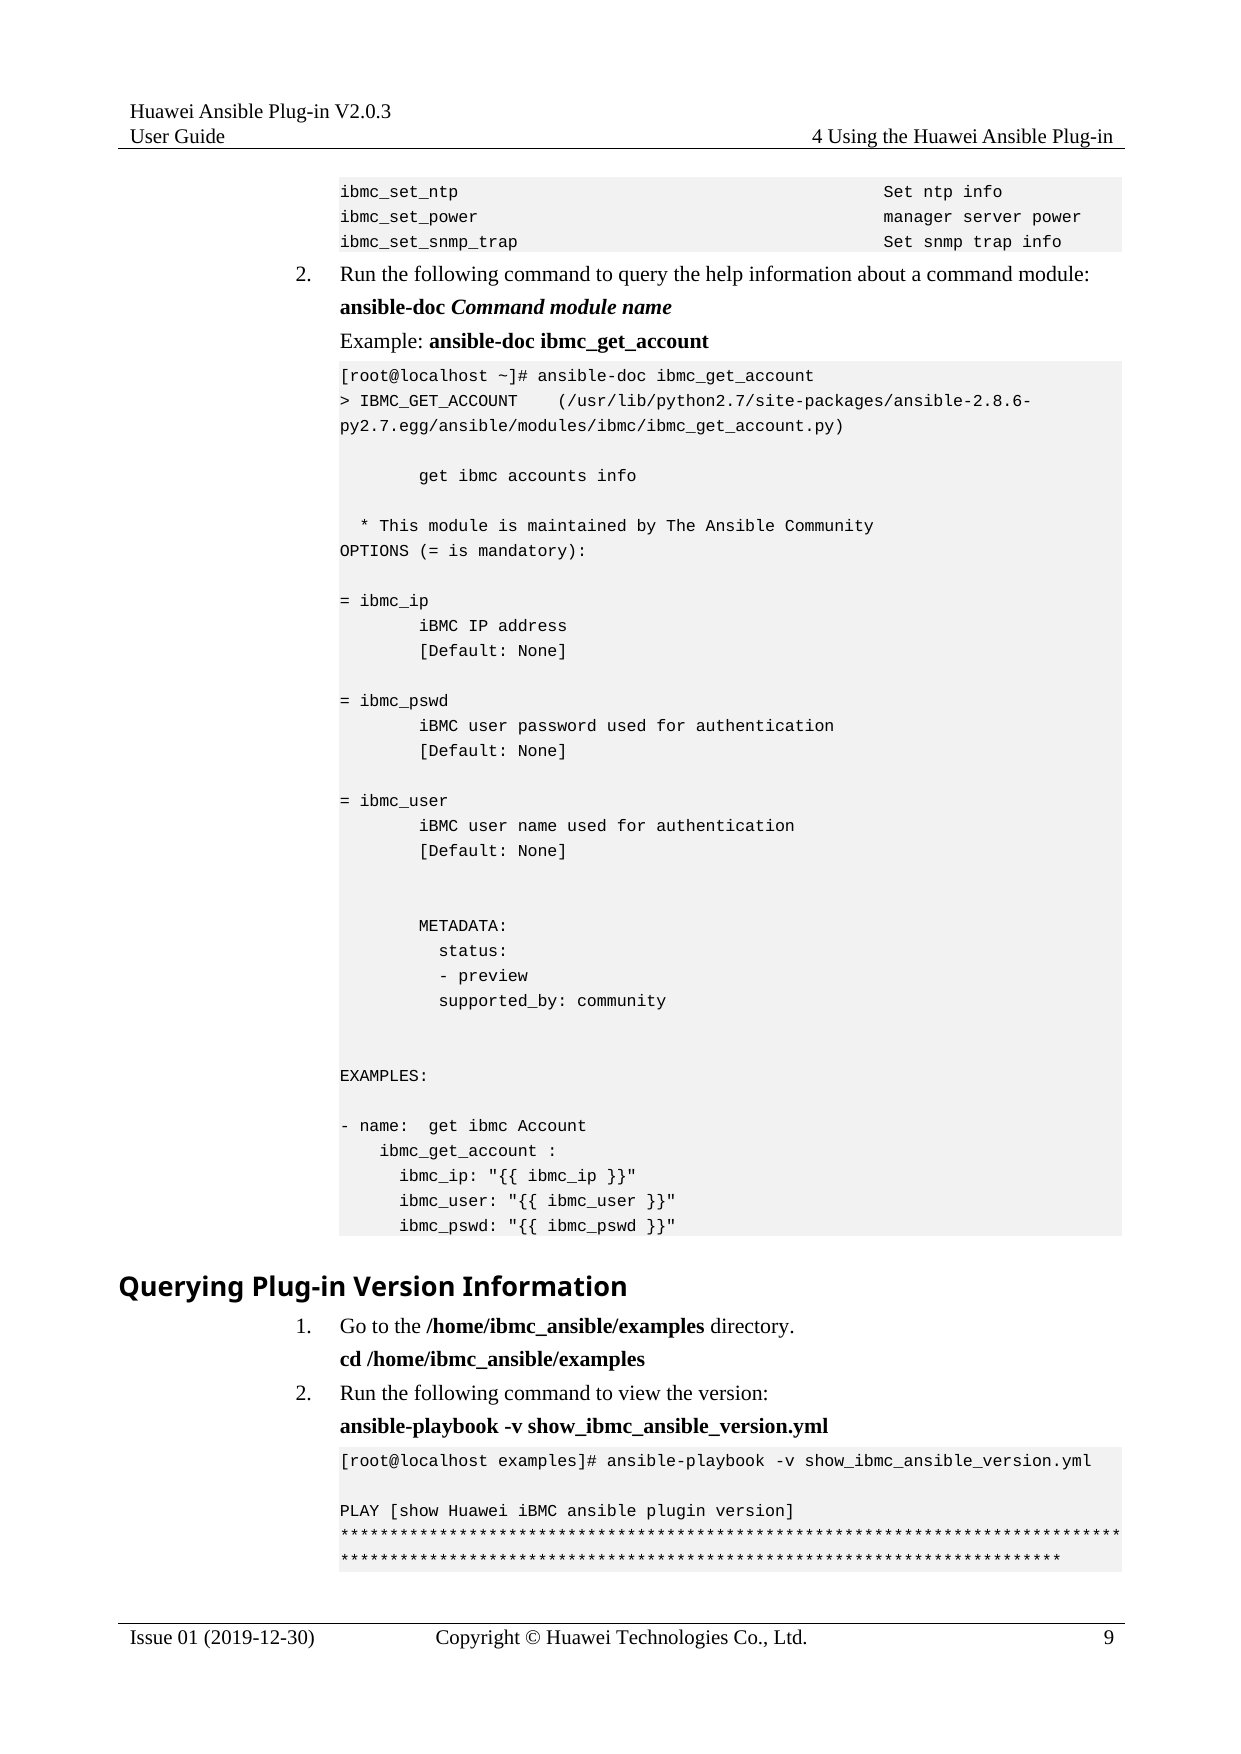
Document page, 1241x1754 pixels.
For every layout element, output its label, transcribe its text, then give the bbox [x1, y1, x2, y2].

list [root@localhost ~]# ansible-doc ibmc_get_account > IBMC_GET_ACCOUNT (/usr/lib/python2.7/site-packages/ansible-2.8.6-py2.7.egg/ansible/modules/ibmc/ibmc_get_account.py) get ibmc accounts info * This module is maintained by The Ansible Community OPTIONS (= is mandatory): = ibmc_ip iBMC IP address [Default: None] = ibmc_pswd iBMC user password used for authentication [Default: None] = ibmc_user iBMC user name used for authentication [Default: None] METADATA: status: - preview supported_by: community EXAMPLES: - name: get ibmc Account ibmc_get_account : ibmc_ip: "{{ ibmc_ip }}" ibmc_user: "{{ ibmc_user }}" ibmc_pswd: "{{ ibmc_pswd }}" [339, 361, 1122, 1236]
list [339, 177, 1122, 252]
list Go to the /home/ibmc_ansible/examples directory. [295, 1313, 1122, 1338]
list Example: ansible-doc ibmc_get_account [339, 328, 1122, 353]
list Run the following command to query the help information about a command module: [295, 261, 1122, 286]
list ansible-playbook -v show_ibmc_ansible_version.yml [339, 1413, 1122, 1438]
list Run the following command to view the version: [295, 1380, 1122, 1405]
text Querying Plug-in Version Information [118, 1267, 1122, 1304]
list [339, 1447, 1122, 1572]
list cd /home/ibmc_ansible/examples [339, 1346, 1122, 1371]
list ansible-doc Command module name [339, 294, 1122, 319]
